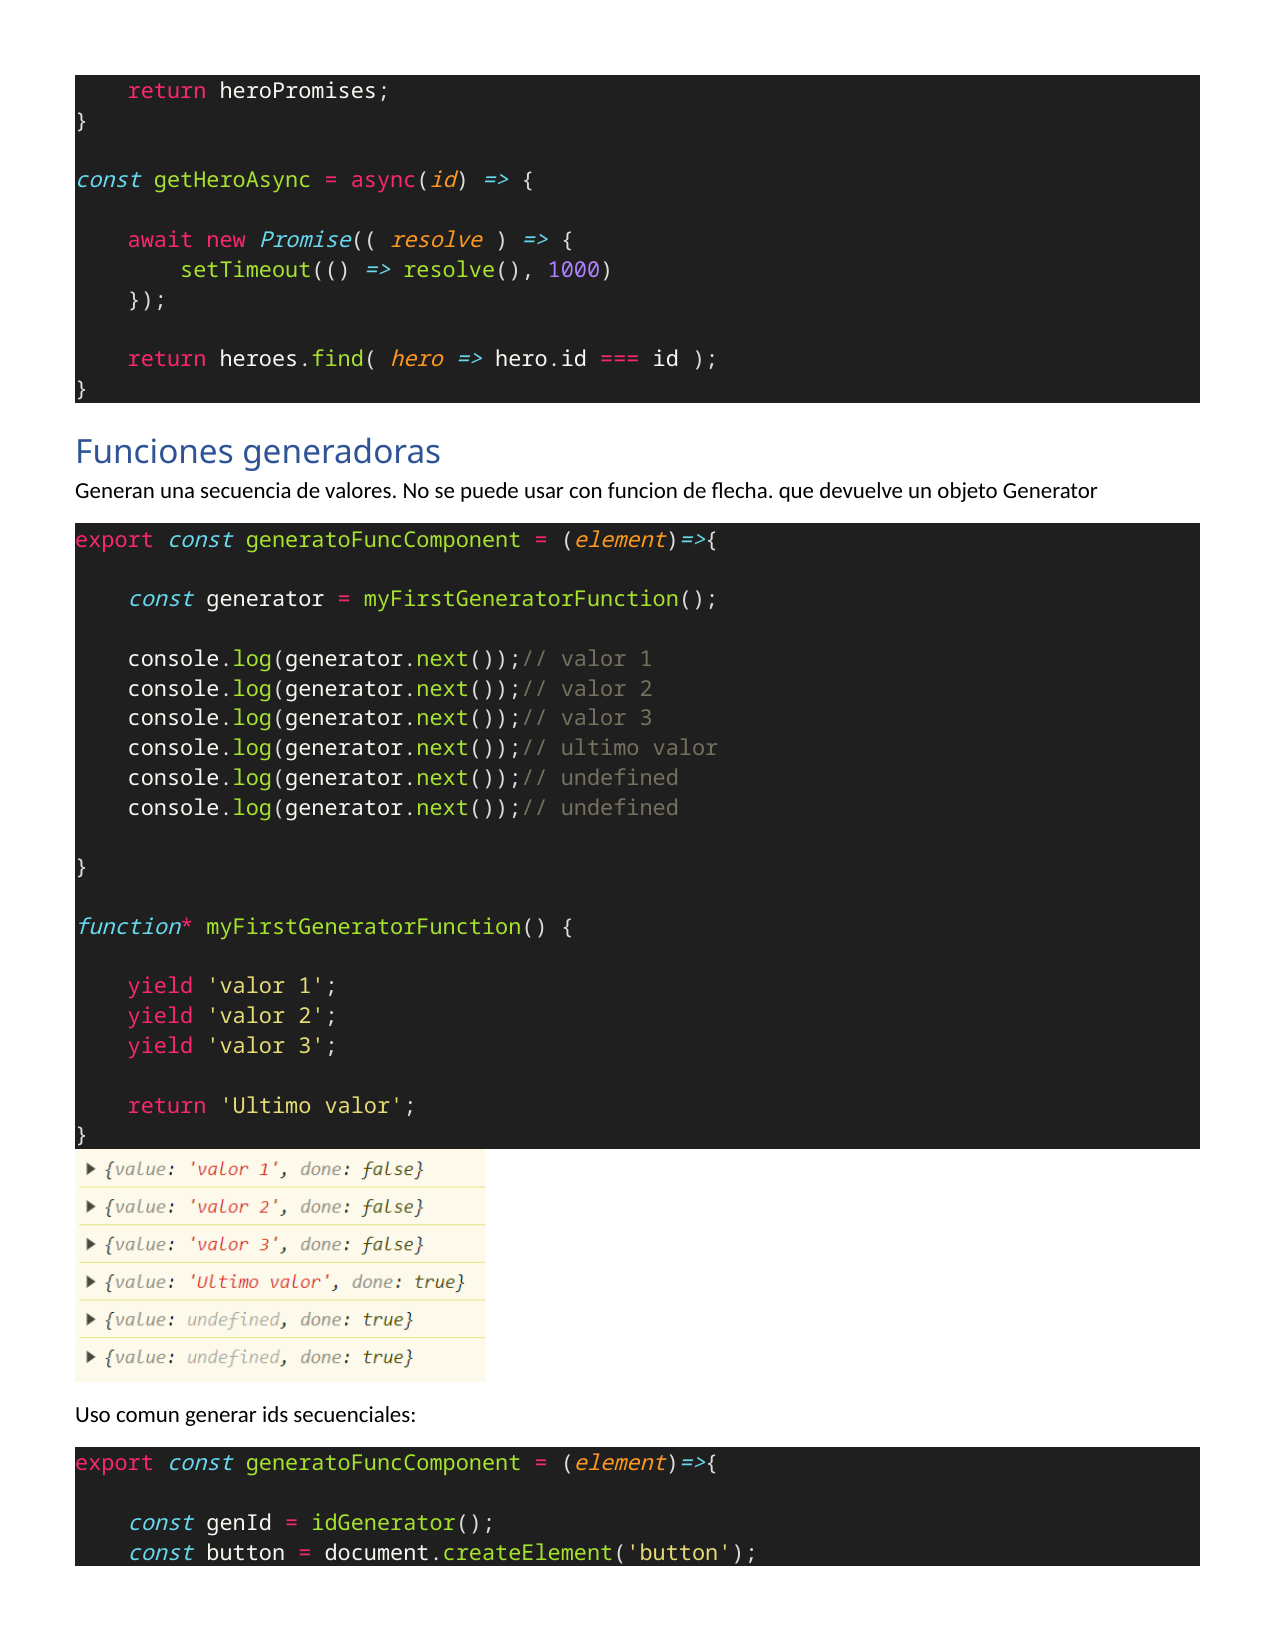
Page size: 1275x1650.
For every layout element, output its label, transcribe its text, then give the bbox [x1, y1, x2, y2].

text console.log(generator.next());// valor 2 [75, 672, 1200, 702]
text await new Promise(( resolve ) => { [75, 224, 1200, 254]
text yield 'valor 3'; [75, 1030, 1200, 1060]
text console.log(generator.next());// ultimo valor [75, 732, 1200, 762]
text return heroPromises; [75, 75, 1200, 105]
text return heroes.find( hero => hero.id === id ); [75, 343, 1200, 373]
text console.log(generator.next());// undefined [75, 792, 1200, 821]
text yield 'valor 1'; [75, 970, 1200, 1000]
text } [75, 851, 1200, 881]
text Uso comun generar ids secuenciales: [75, 1400, 1200, 1428]
text const genId = idGenerator(); [75, 1507, 1200, 1537]
subtitle Funciones generadoras [75, 428, 1200, 473]
text export const generatoFuncComponent = (element)=>{ [75, 1447, 1200, 1477]
text console.log(generator.next());// valor 1 [75, 643, 1200, 672]
text setTimeout(() => resolve(), 1000) [75, 254, 1200, 283]
text const generator = myFirstGeneratorFunction(); [75, 583, 1200, 613]
text } [75, 1119, 1200, 1149]
picture [75, 1149, 486, 1382]
text return 'Ultimo valor'; [75, 1089, 1200, 1119]
text console.log(generator.next());// undefined [75, 762, 1200, 792]
text } [75, 105, 1200, 134]
text export const generatoFuncComponent = (element)=>{ [75, 523, 1200, 553]
text } [75, 373, 1200, 403]
text function* myFirstGeneratorFunction() { [75, 911, 1200, 941]
text const button = document.createElement('button'); [75, 1537, 1200, 1566]
text yield 'valor 2'; [75, 1000, 1200, 1030]
text const getHeroAsync = async(id) => { [75, 164, 1200, 194]
text }); [75, 283, 1200, 313]
text console.log(generator.next());// valor 3 [75, 702, 1200, 732]
text Generan una secuencia de valores. No se puede usar con funcion de flecha. que devuelve un objeto Generator [75, 477, 1200, 505]
